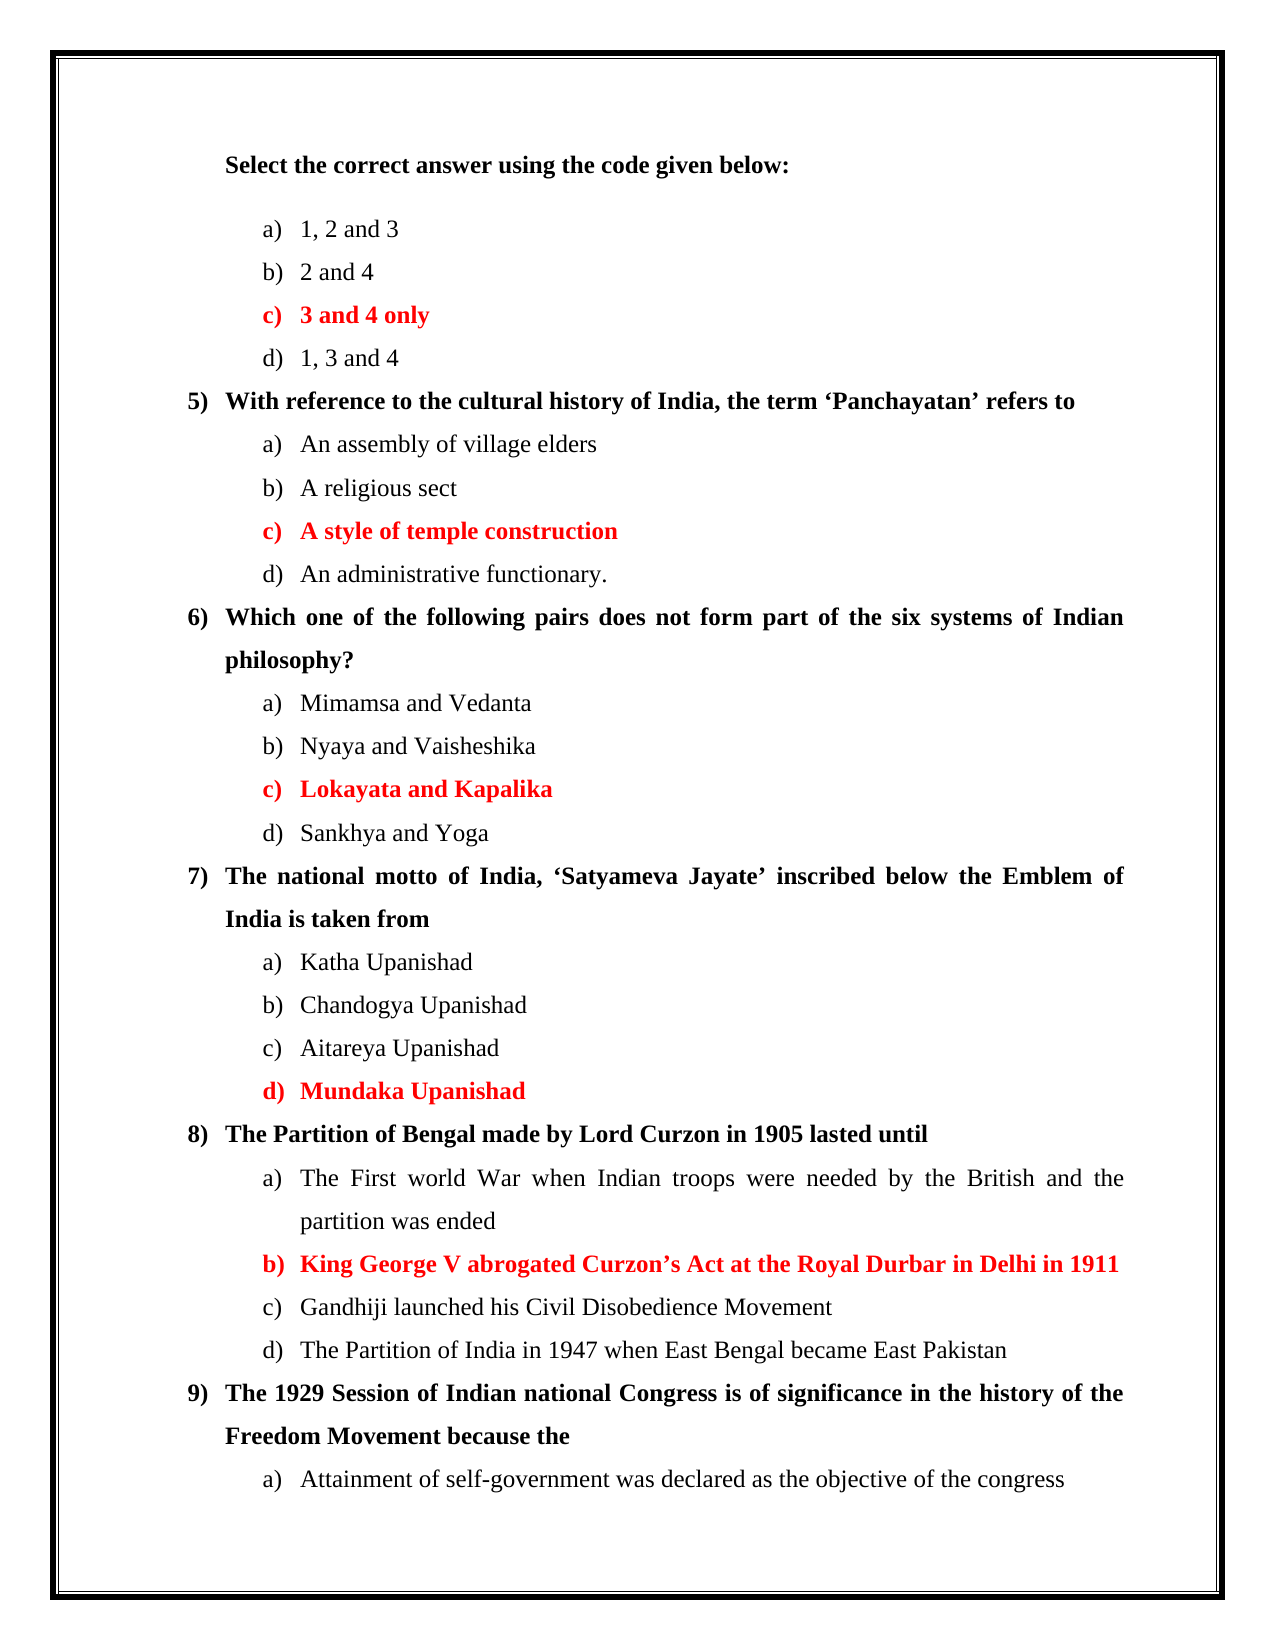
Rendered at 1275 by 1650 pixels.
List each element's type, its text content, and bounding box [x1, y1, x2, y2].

list Lokayata and Kapalika [262, 774, 1125, 803]
list King George V abrogated Curzon’s Act at the Royal Durbar in Delhi in 1911 [262, 1249, 1125, 1278]
list Attainment of self-government was declared as the objective of the congress [262, 1464, 1125, 1493]
list Which one of the following pairs does not form part of the six systems of Indian philosophy? [187, 602, 1125, 674]
list The 1929 Session of Indian national Congress is of significance in the history of the Freedom Movement because the [187, 1378, 1125, 1450]
text Select the correct answer using the code given below: [225, 150, 1125, 179]
list A religious sect [262, 473, 1125, 501]
list The First world War when Indian troops were needed by the British and the partition was ended [262, 1163, 1125, 1234]
list The Partition of India in 1947 when East Bengal became East Pakistan [262, 1335, 1125, 1364]
list Sankhya and Yoga [262, 818, 1125, 846]
list With reference to the cultural history of India, the term ‘Panchayatan’ refers to [187, 386, 1125, 415]
list The national motto of India, ‘Satyameva Jayate’ inscribed below the Emblem of India is taken from [187, 861, 1125, 933]
list An administrative functionary. [262, 559, 1125, 588]
list Mundaka Upanishad [262, 1076, 1125, 1105]
list 3 and 4 only [262, 300, 1125, 329]
list Gandhiji launched his Civil Disobedience Movement [262, 1292, 1125, 1321]
list A style of temple construction [262, 516, 1125, 544]
list 1, 2 and 3 [262, 214, 1125, 243]
list Nyaya and Vaisheshika [262, 731, 1125, 760]
list 2 and 4 [262, 257, 1125, 286]
list Chandogya Upanishad [262, 990, 1125, 1019]
list Aitareya Upanishad [262, 1033, 1125, 1062]
list Katha Upanishad [262, 947, 1125, 976]
list Mimamsa and Vedanta [262, 688, 1125, 717]
list An assembly of village elders [262, 429, 1125, 458]
list The Partition of Bengal made by Lord Curzon in 1905 lasted until [187, 1119, 1125, 1148]
list 1, 3 and 4 [262, 343, 1125, 372]
